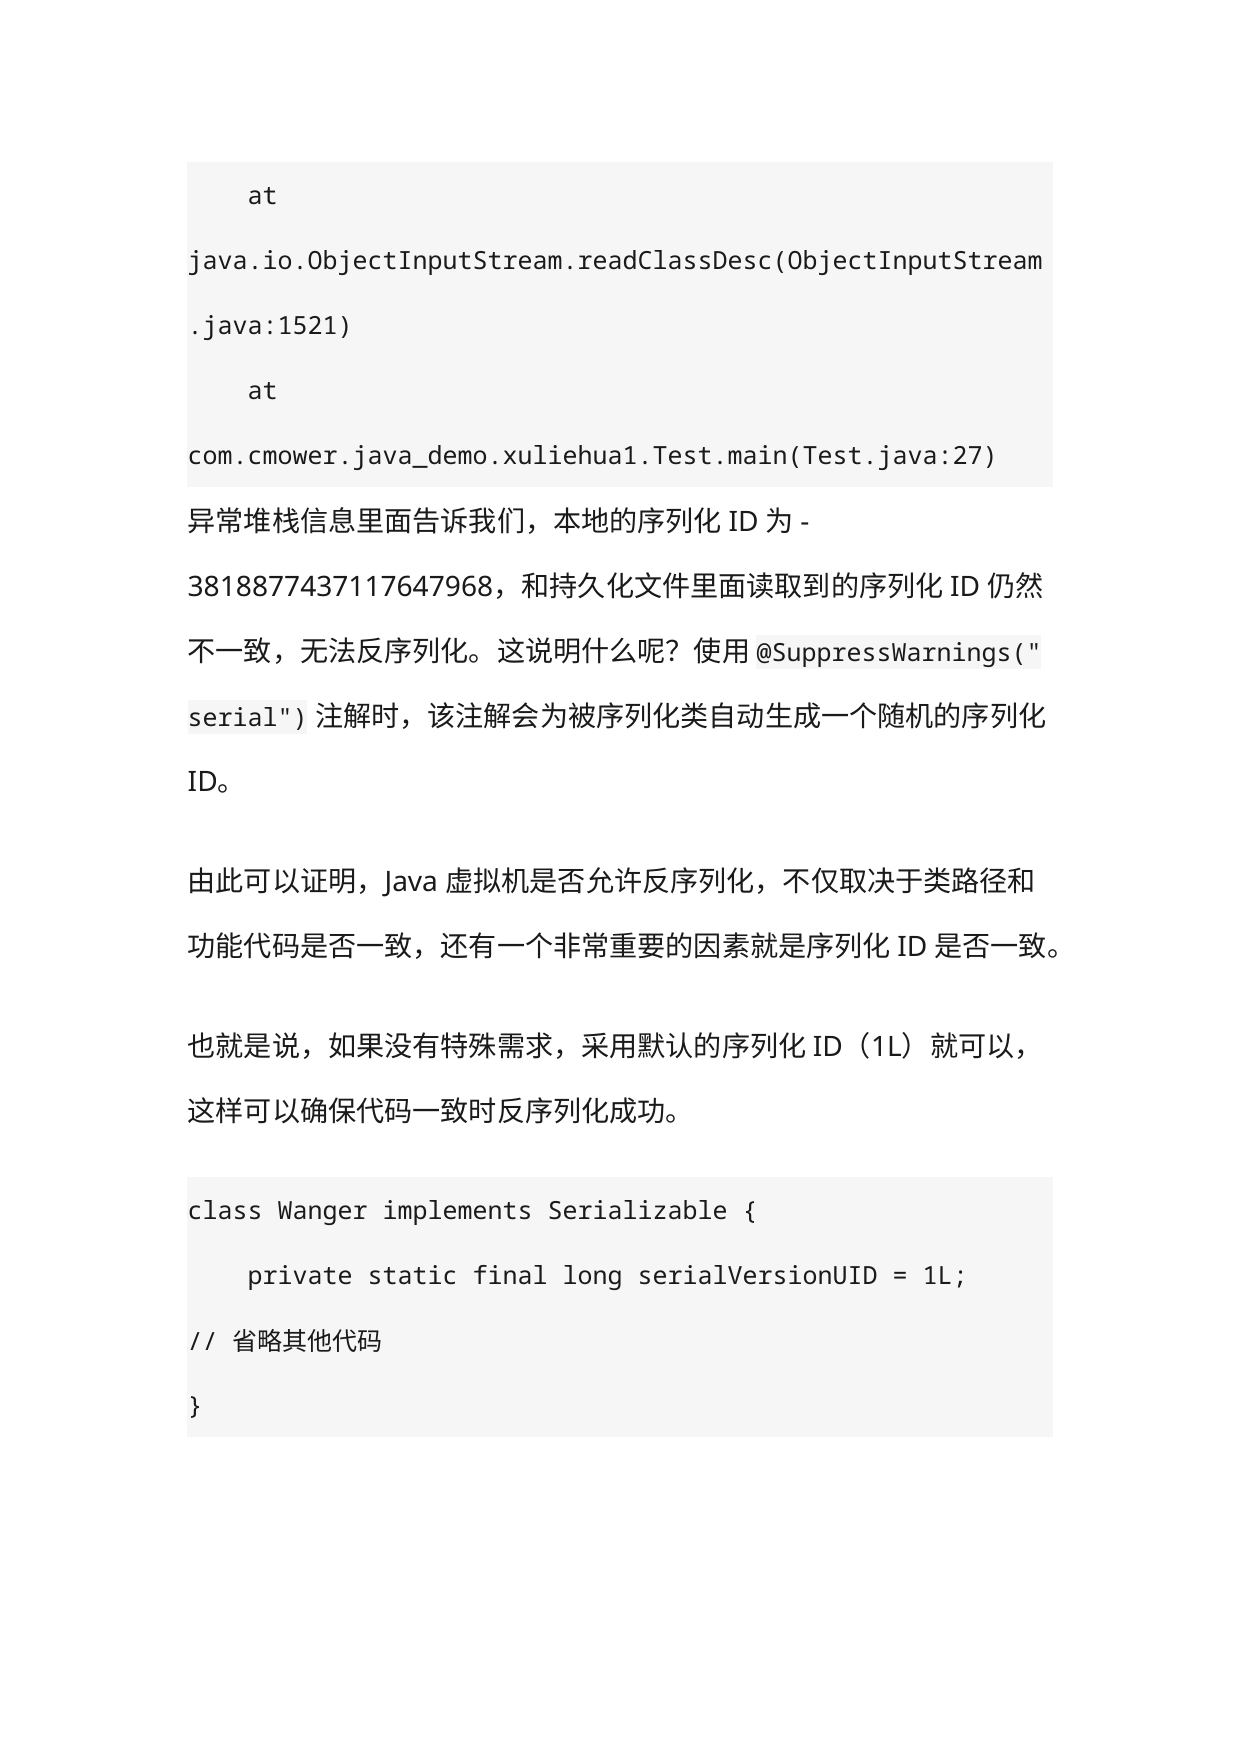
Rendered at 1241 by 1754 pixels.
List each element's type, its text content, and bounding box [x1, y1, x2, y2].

text // 省略其他代码 [187, 1307, 1053, 1372]
text at com.cmower.java_demo.xuliehua1.Test.main(Test.java:27) [187, 357, 1053, 487]
text class Wanger implements Serializable { [187, 1177, 1053, 1242]
text private static final long serialVersionUID = 1L; [187, 1242, 1053, 1307]
text 也就是说，如果没有特殊需求，采用默认的序列化 ID（1L）就可以，这样可以确保代码一致时反序列化成功。 [187, 1012, 1053, 1142]
text } [187, 1372, 1053, 1437]
text 异常堆栈信息里面告诉我们，本地的序列化 ID 为 -3818877437117647968，和持久化文件里面读取到的序列化 ID 仍然不一致，无法反序列化。这说明什么呢？使用 @SuppressWarnings("serial") 注解时，该注解会为被序列化类自动生成一个随机的序列化 ID。 [187, 487, 1053, 812]
text at java.io.ObjectInputStream.readClassDesc(ObjectInputStream.java:1521) [187, 162, 1053, 357]
text 由此可以证明，Java 虚拟机是否允许反序列化，不仅取决于类路径和功能代码是否一致，还有一个非常重要的因素就是序列化 ID 是否一致。 [187, 847, 1053, 977]
